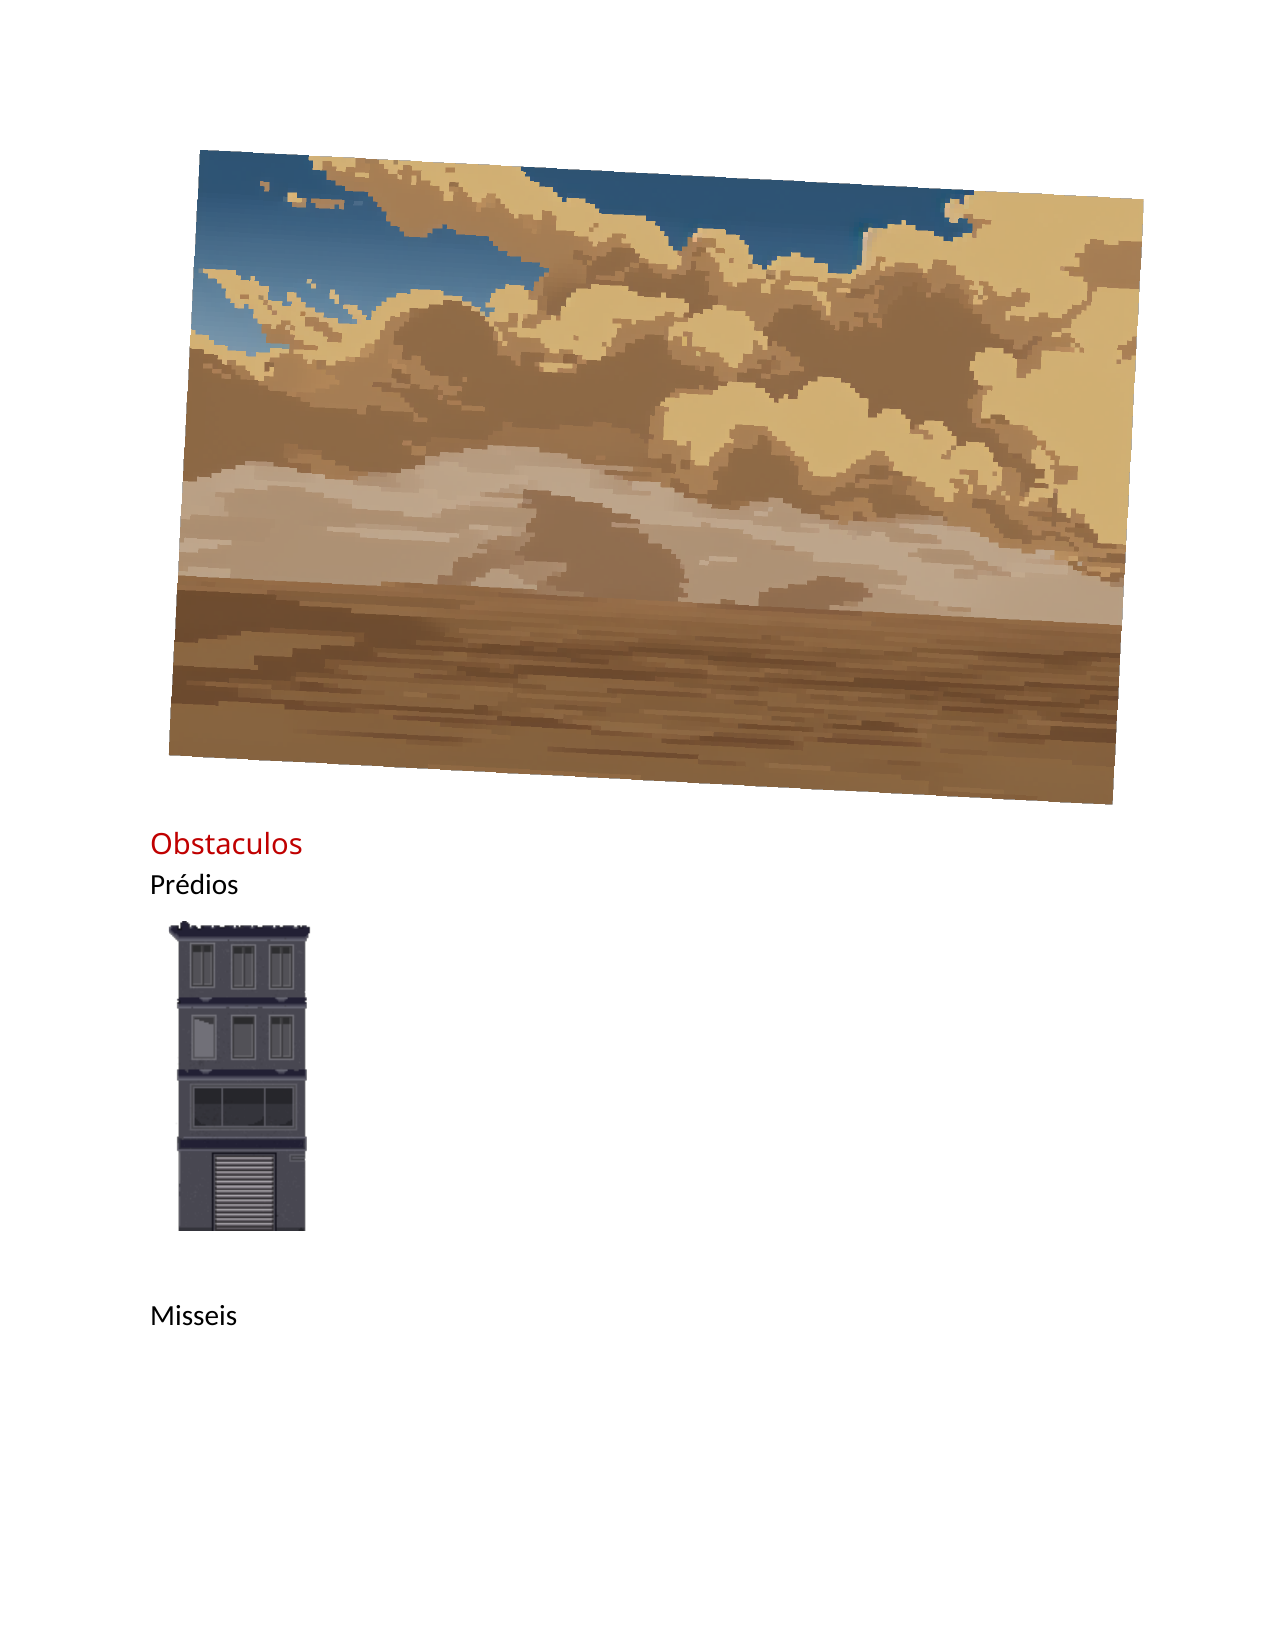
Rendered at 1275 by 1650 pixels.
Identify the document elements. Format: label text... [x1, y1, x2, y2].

text Prédios [150, 866, 1125, 902]
subtitle Obstaculos [150, 823, 1125, 863]
text Misseis [150, 1297, 1125, 1332]
